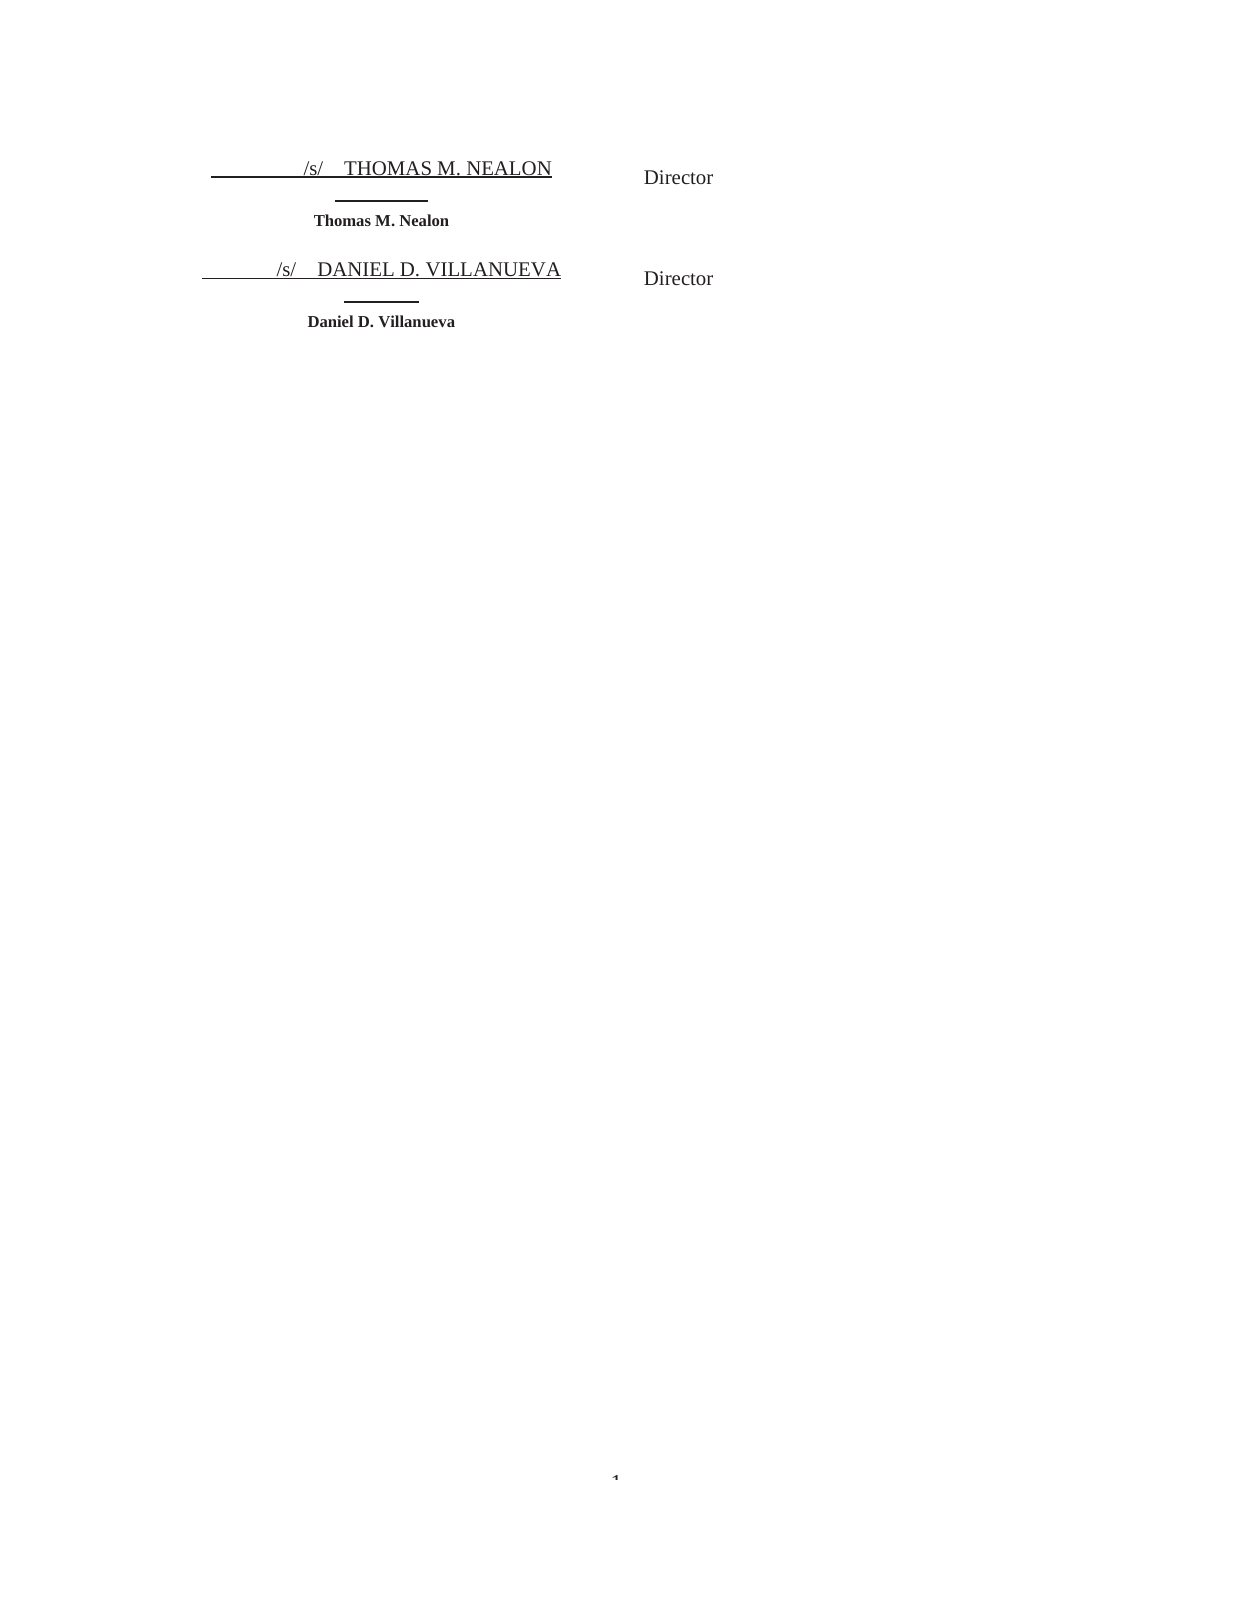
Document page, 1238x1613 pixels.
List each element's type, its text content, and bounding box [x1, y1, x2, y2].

text Thomas M. Nealon [144, 211, 619, 230]
text /s/ DANIEL D. VILLANUEVA [144, 257, 619, 305]
text Daniel D. Villanueva [144, 312, 619, 331]
text Director [644, 165, 1100, 189]
text Director [644, 266, 1100, 290]
text /s/ THOMAS M. NEALON [144, 156, 619, 204]
